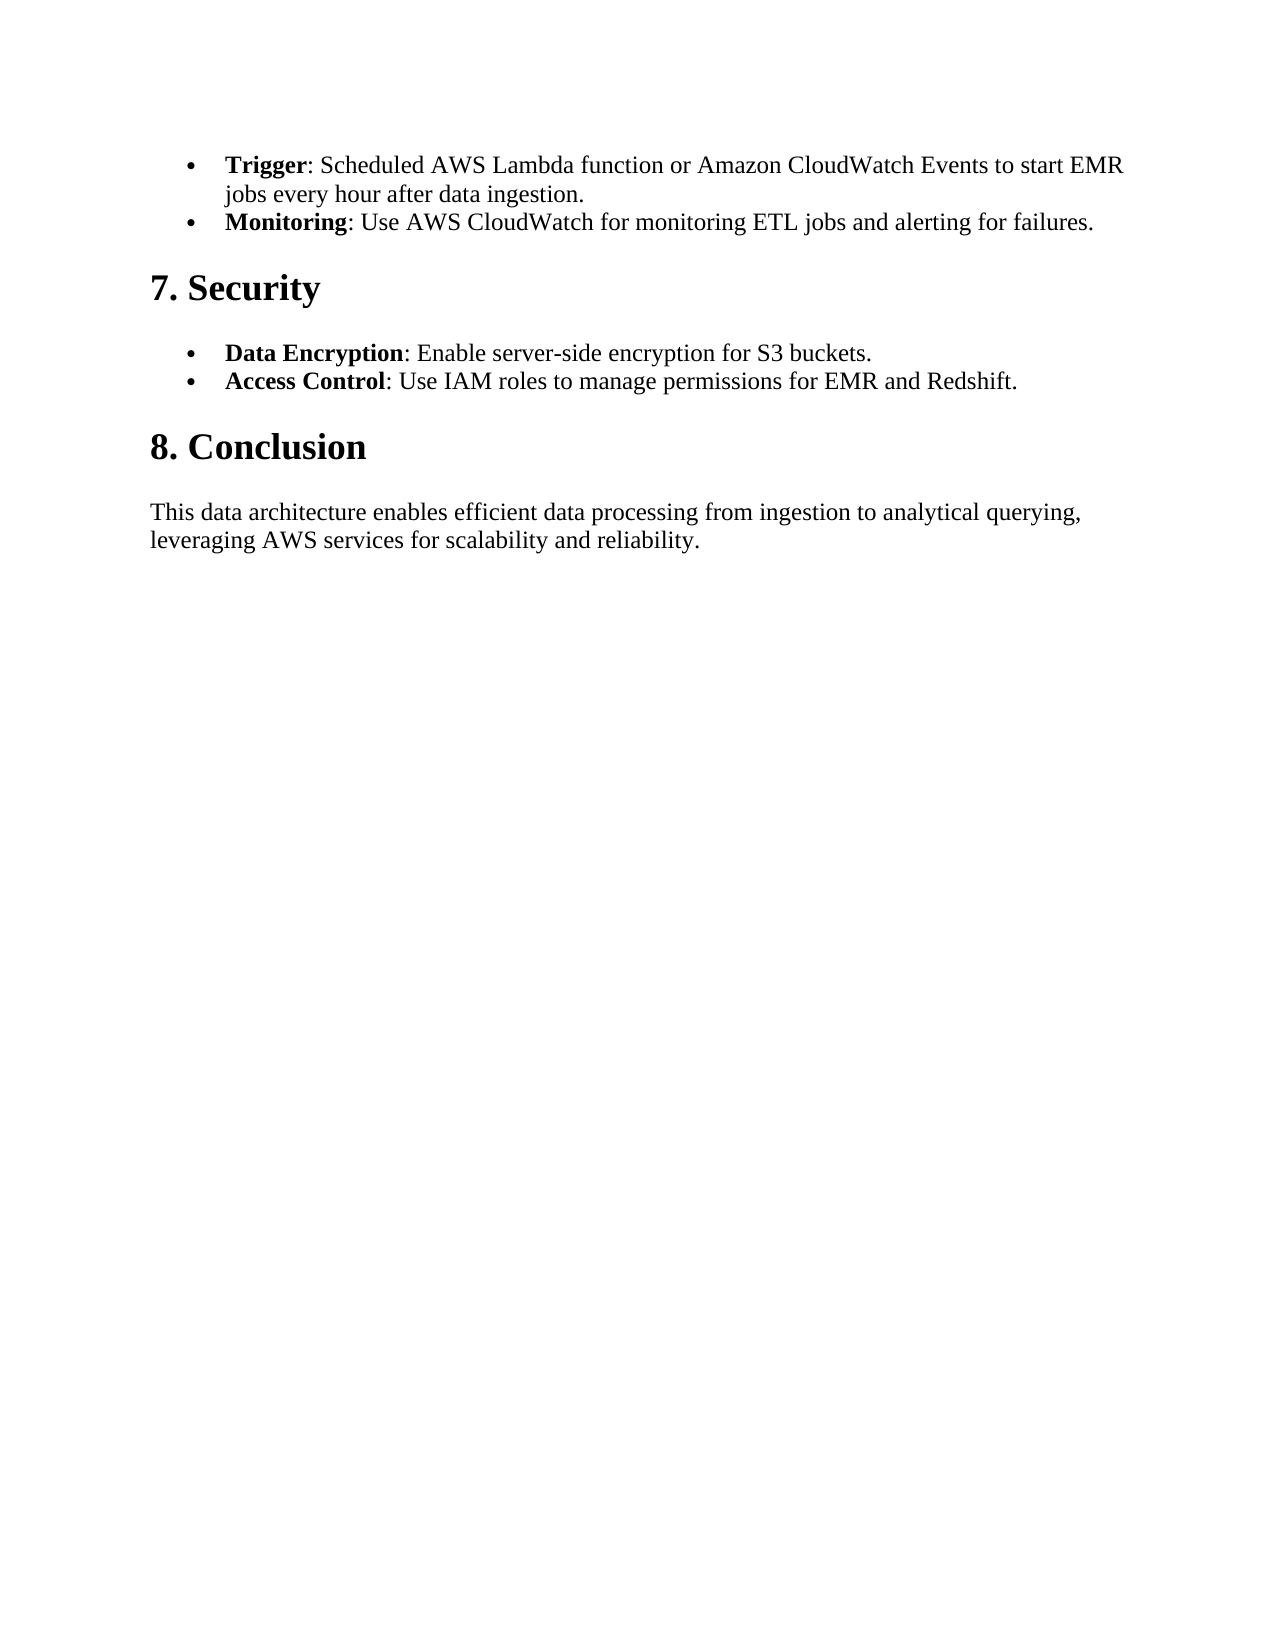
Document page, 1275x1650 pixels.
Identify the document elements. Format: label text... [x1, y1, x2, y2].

list Monitoring: Use AWS CloudWatch for monitoring ETL jobs and alerting for failures. [187, 207, 1125, 236]
list Trigger: Scheduled AWS Lambda function or Amazon CloudWatch Events to start EMR jobs every hour after data ingestion. [187, 150, 1125, 207]
list Data Encryption: Enable server-side encryption for S3 buckets. [187, 338, 1125, 366]
text 8. Conclusion [150, 424, 1125, 467]
text 7. Security [150, 265, 1125, 308]
text This data architecture enables efficient data processing from ingestion to analytical querying, leveraging AWS services for scalability and reliability. [150, 497, 1125, 554]
list Access Control: Use IAM roles to manage permissions for EMR and Redshift. [187, 366, 1125, 395]
